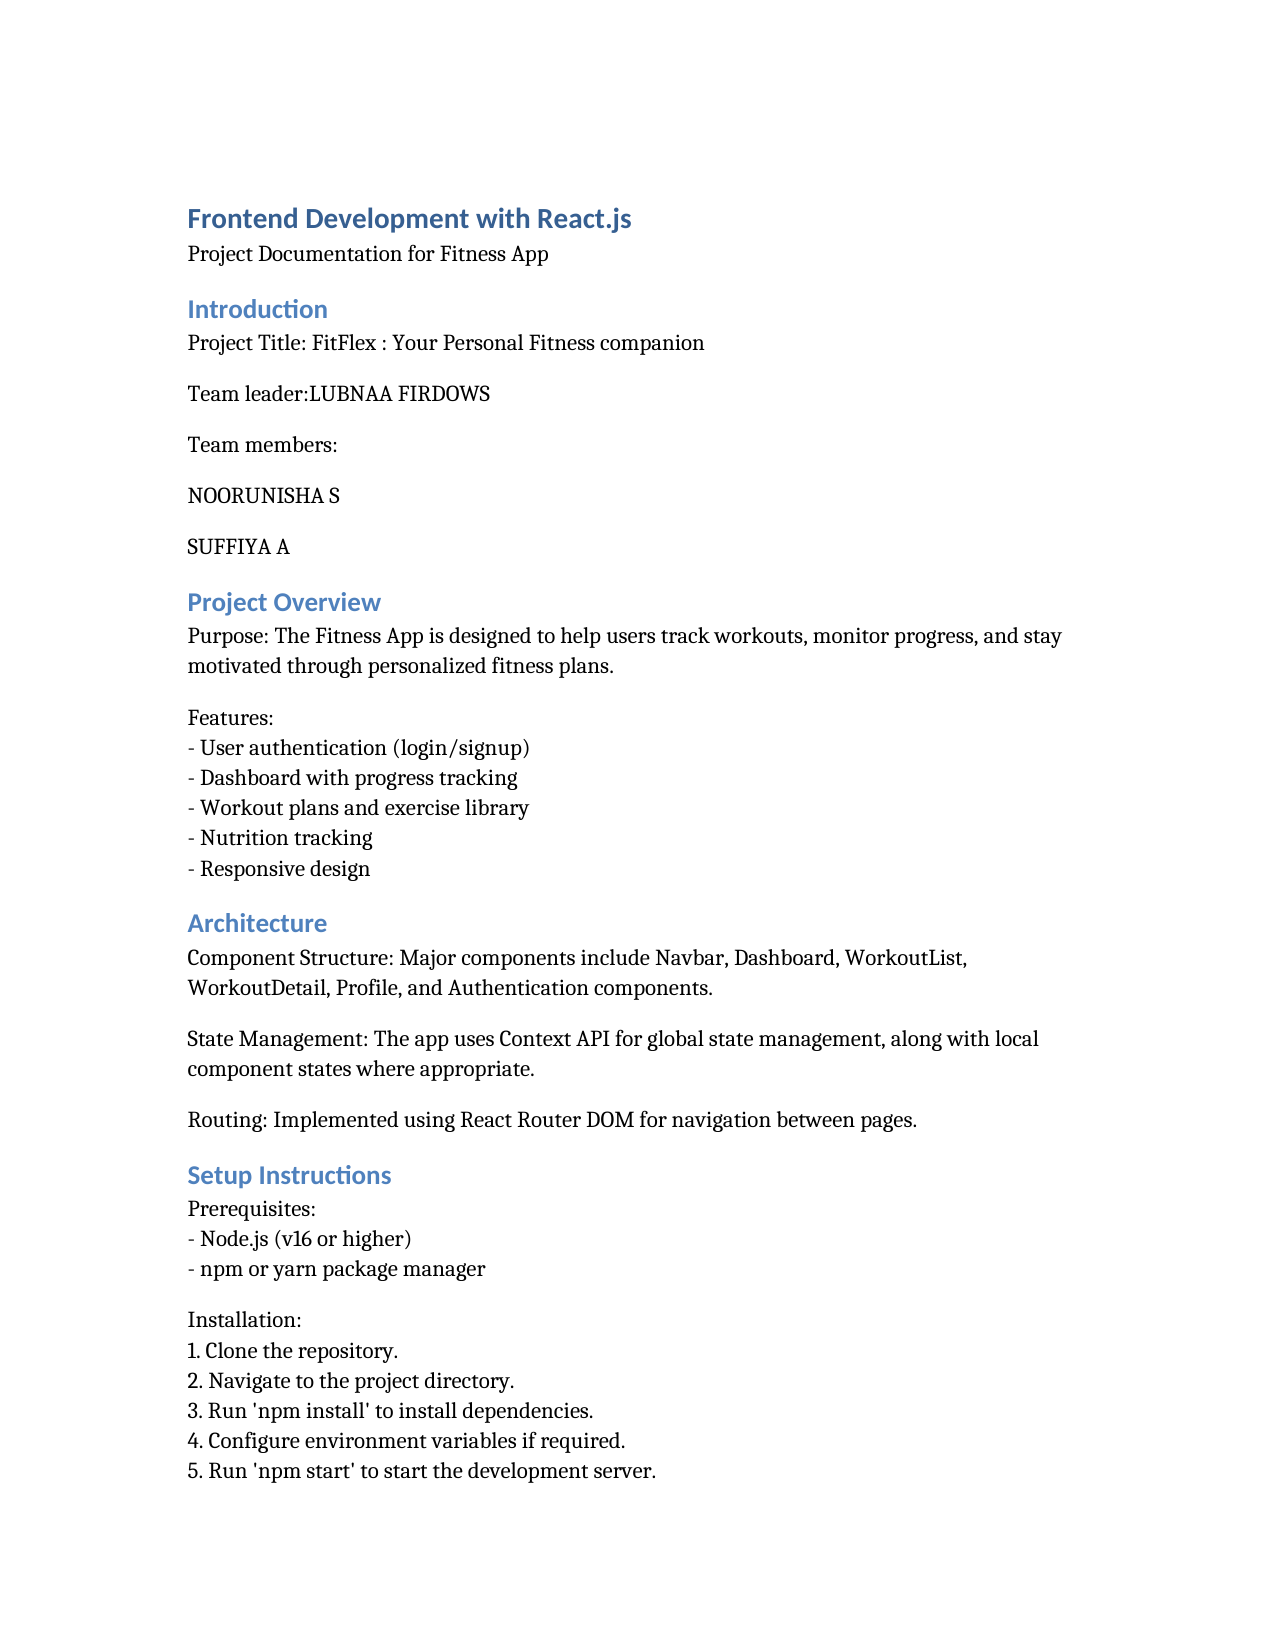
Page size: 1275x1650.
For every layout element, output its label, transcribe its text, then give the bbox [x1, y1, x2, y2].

subtitle Introduction [187, 292, 1087, 325]
text Component Structure: Major components include Navbar, Dashboard, WorkoutList, WorkoutDetail, Profile, and Authentication components. [187, 944, 1087, 1001]
text Installation: 1. Clone the repository. 2. Navigate to the project directory. 3. Run 'npm install' to install dependencies. 4. Configure environment variables if required. 5. Run 'npm start' to start the development server. [187, 1307, 1087, 1484]
subtitle Setup Instructions [187, 1158, 1087, 1191]
text Team leader:LUBNAA FIRDOWS [187, 381, 1087, 407]
text State Management: The app uses Context API for global state management, along with local component states where appropriate. [187, 1026, 1087, 1082]
text Team members: [187, 432, 1087, 458]
text Purpose: The Fitness App is designed to help users track workouts, monitor progress, and stay motivated through personalized fitness plans. [187, 623, 1087, 679]
text NOORUNISHA S [187, 483, 1087, 509]
text Features: - User authentication (login/signup) - Dashboard with progress tracking - Workout plans and exercise library - Nutrition tracking - Responsive design [187, 704, 1087, 882]
subtitle Frontend Development with React.js [187, 200, 1087, 236]
text Prerequisites: - Node.js (v16 or higher) - npm or yarn package manager [187, 1196, 1087, 1282]
subtitle Project Overview [187, 585, 1087, 618]
text Routing: Implemented using React Router DOM for navigation between pages. [187, 1107, 1087, 1133]
text Project Documentation for Fitness App [187, 241, 1087, 267]
text SUFFIYA A [187, 534, 1087, 560]
subtitle Architecture [187, 906, 1087, 939]
text Project Title: FitFlex : Your Personal Fitness companion [187, 330, 1087, 356]
